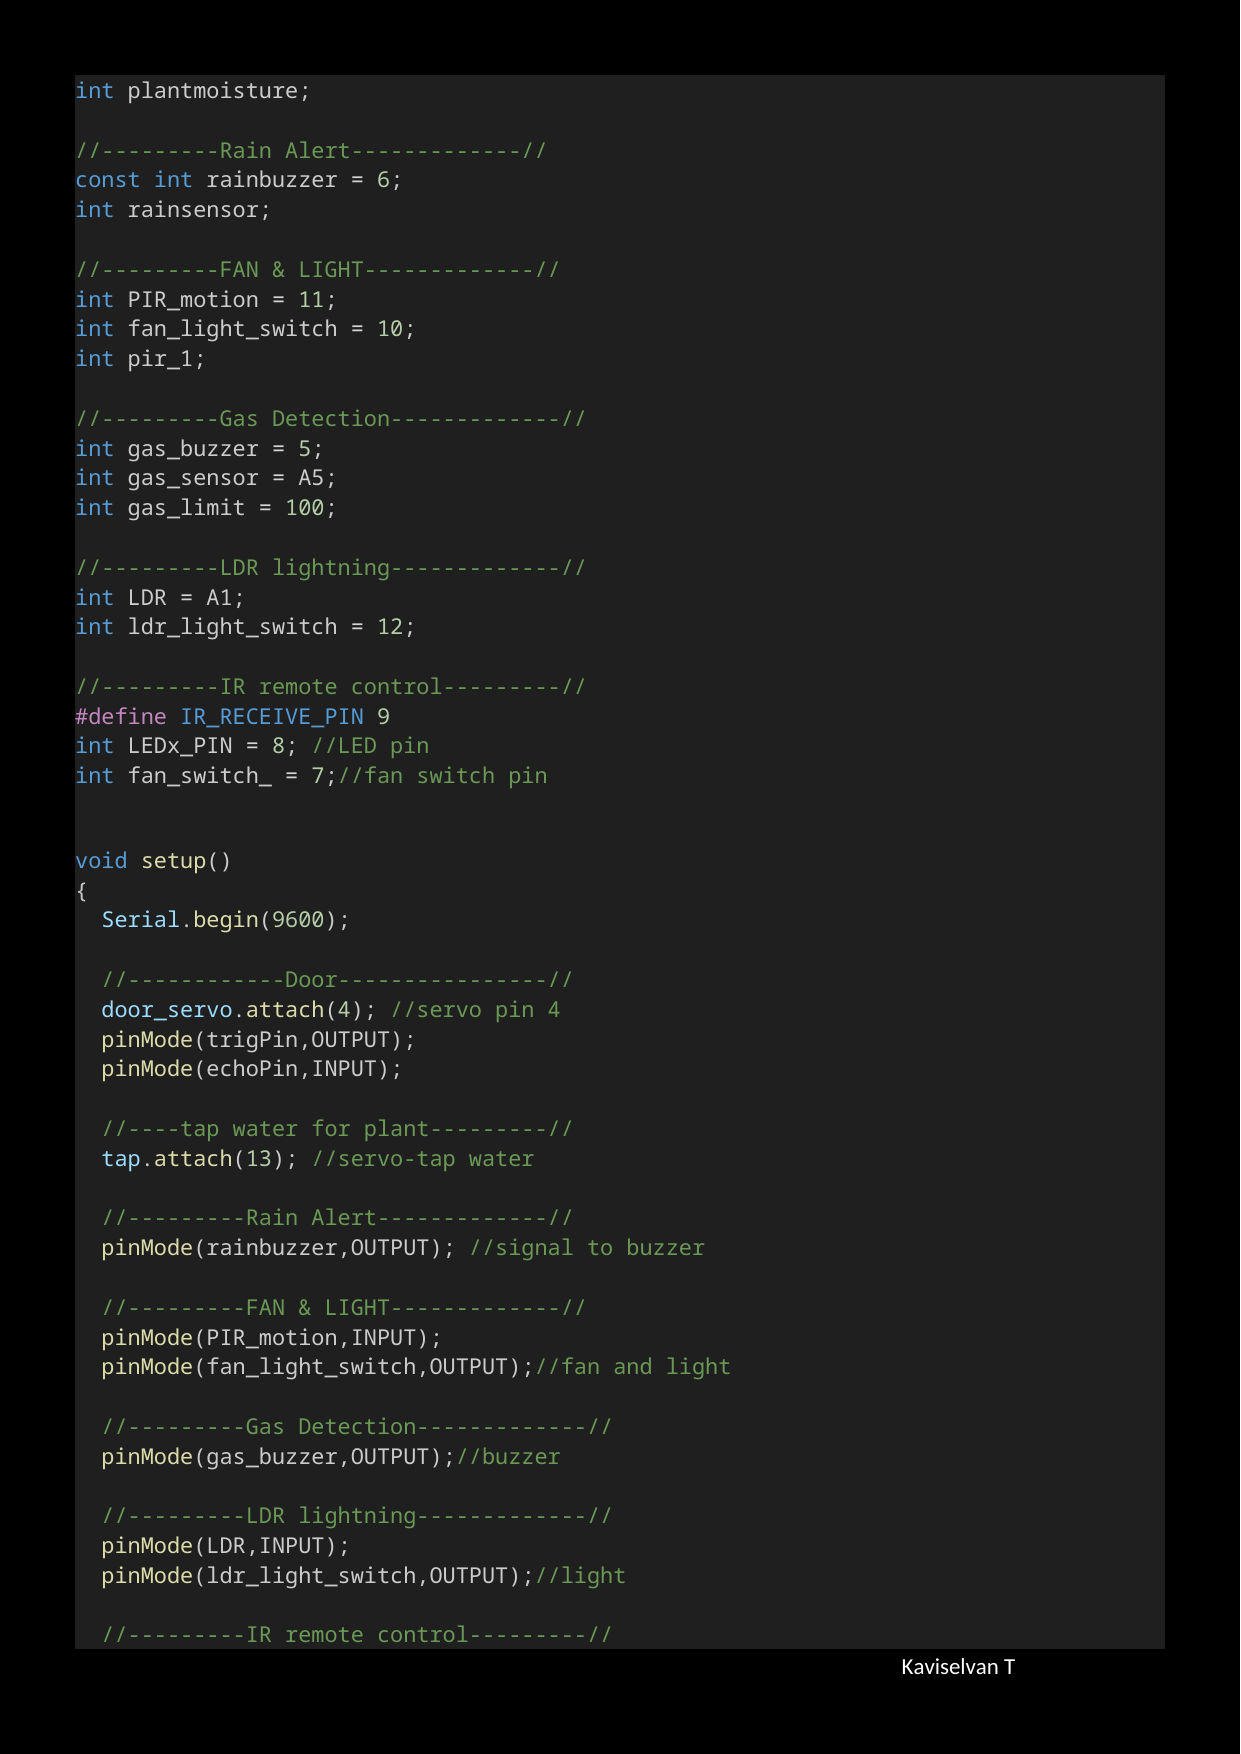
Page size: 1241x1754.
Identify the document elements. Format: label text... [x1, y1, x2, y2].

text #define IR_RECEIVE_PIN 9 [75, 701, 1165, 730]
text //---------FAN & LIGHT-------------// [75, 254, 1165, 283]
text void setup() [75, 845, 1165, 874]
text { [75, 874, 1165, 904]
text pinMode(gas_buzzer,OUTPUT);//buzzer [75, 1441, 1165, 1470]
text pinMode(fan_light_switch,OUTPUT);//fan and light [75, 1351, 1165, 1381]
text //---------Rain Alert-------------// [75, 1202, 1165, 1232]
text //------------Door----------------// [75, 964, 1165, 994]
text //---------Gas Detection-------------// [75, 1411, 1165, 1441]
text door_servo.attach(4); //servo pin 4 [75, 994, 1165, 1023]
text int rainsensor; [75, 194, 1165, 224]
text //---------LDR lightning-------------// [75, 552, 1165, 581]
text pinMode(ldr_light_switch,OUTPUT);//light [75, 1560, 1165, 1589]
text int ldr_light_switch = 12; [75, 611, 1165, 641]
text //---------FAN & LIGHT-------------// [75, 1292, 1165, 1321]
text int gas_limit = 100; [75, 492, 1165, 522]
text //---------Rain Alert-------------// [75, 134, 1165, 164]
text pinMode(LDR,INPUT); [75, 1530, 1165, 1560]
text pinMode(trigPin,OUTPUT); [75, 1023, 1165, 1053]
text //---------IR remote control---------// [75, 1619, 1165, 1649]
text int LEDx_PIN = 8; //LED pin [75, 730, 1165, 760]
text //----tap water for plant---------// [75, 1113, 1165, 1143]
text //---------LDR lightning-------------// [75, 1500, 1165, 1530]
text tap.attach(13); //servo-tap water [75, 1143, 1165, 1172]
text pinMode(rainbuzzer,OUTPUT); //signal to buzzer [75, 1232, 1165, 1262]
text int gas_buzzer = 5; [75, 432, 1165, 462]
text int pir_1; [75, 343, 1165, 373]
text pinMode(PIR_motion,INPUT); [75, 1321, 1165, 1351]
text pinMode(echoPin,INPUT); [75, 1053, 1165, 1083]
text int fan_light_switch = 10; [75, 313, 1165, 343]
text int PIR_motion = 11; [75, 283, 1165, 313]
text //---------IR remote control---------// [75, 671, 1165, 701]
text Serial.begin(9600); [75, 904, 1165, 934]
text int LDR = A1; [75, 581, 1165, 611]
text int fan_switch_ = 7;//fan switch pin [75, 760, 1165, 790]
text int gas_sensor = A5; [75, 462, 1165, 492]
text //---------Gas Detection-------------// [75, 403, 1165, 432]
text const int rainbuzzer = 6; [75, 164, 1165, 194]
text int plantmoisture; [75, 75, 1165, 105]
